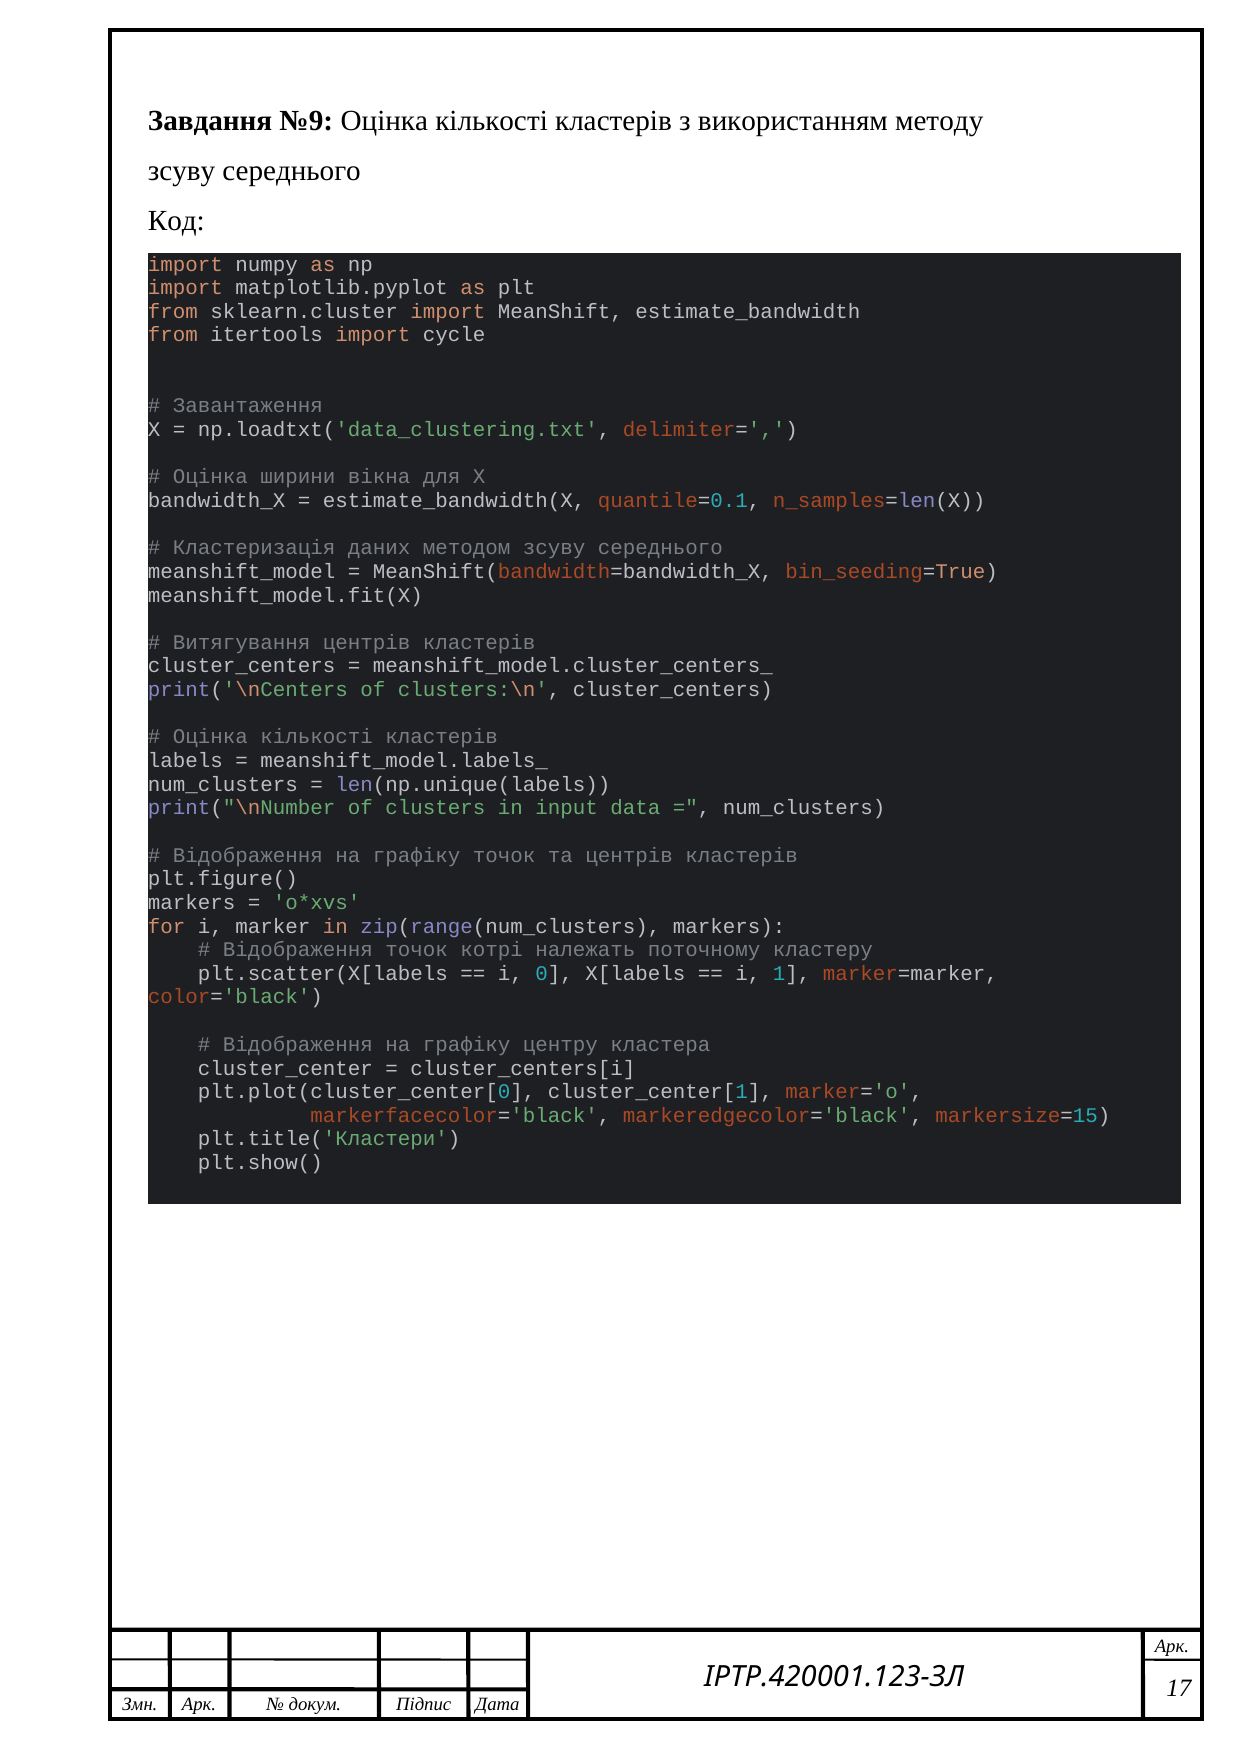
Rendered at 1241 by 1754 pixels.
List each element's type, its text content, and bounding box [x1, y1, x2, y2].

text Код: [148, 203, 1181, 237]
text Завдання №9: Оцінка кількості кластерів з використанням методу [148, 103, 1181, 136]
text зсуву середнього [148, 153, 1181, 186]
text import numpy as np import matplotlib.pyplot as plt from sklearn.cluster import MeanShift, estimate_bandwidth from itertools import cycle # Завантаження X = np.loadtxt('data_clustering.txt', delimiter=',') # Оцінка ширини вікна для Х bandwidth_X = estimate_bandwidth(X, quantile=0.1, n_samples=len(X)) # Кластеризація даних методом зсуву середнього meanshift_model = MeanShift(bandwidth=bandwidth_X, bin_seeding=True) meanshift_model.fit(X) # Витягування центрів кластерів cluster_centers = meanshift_model.cluster_centers_ print('\nCenters of clusters:\n', cluster_centers) # Оцінка кількості кластерів labels = meanshift_model.labels_ num_clusters = len(np.unique(labels)) print("\nNumber of clusters in input data =", num_clusters) # Відображення на графіку точок та центрів кластерів plt.figure() markers = 'o*xvs' for i, marker in zip(range(num_clusters), markers): # Відображення точок котрі належать поточному кластеру plt.scatter(X[labels == i, 0], X[labels == i, 1], marker=marker, color='black') # Відображення на графіку центру кластера cluster_center = cluster_centers[i] plt.plot(cluster_center[0], cluster_center[1], marker='o', markerfacecolor='black', markeredgecolor='black', markersize=15) plt.title('Кластери') plt.show() [148, 253, 1181, 1204]
